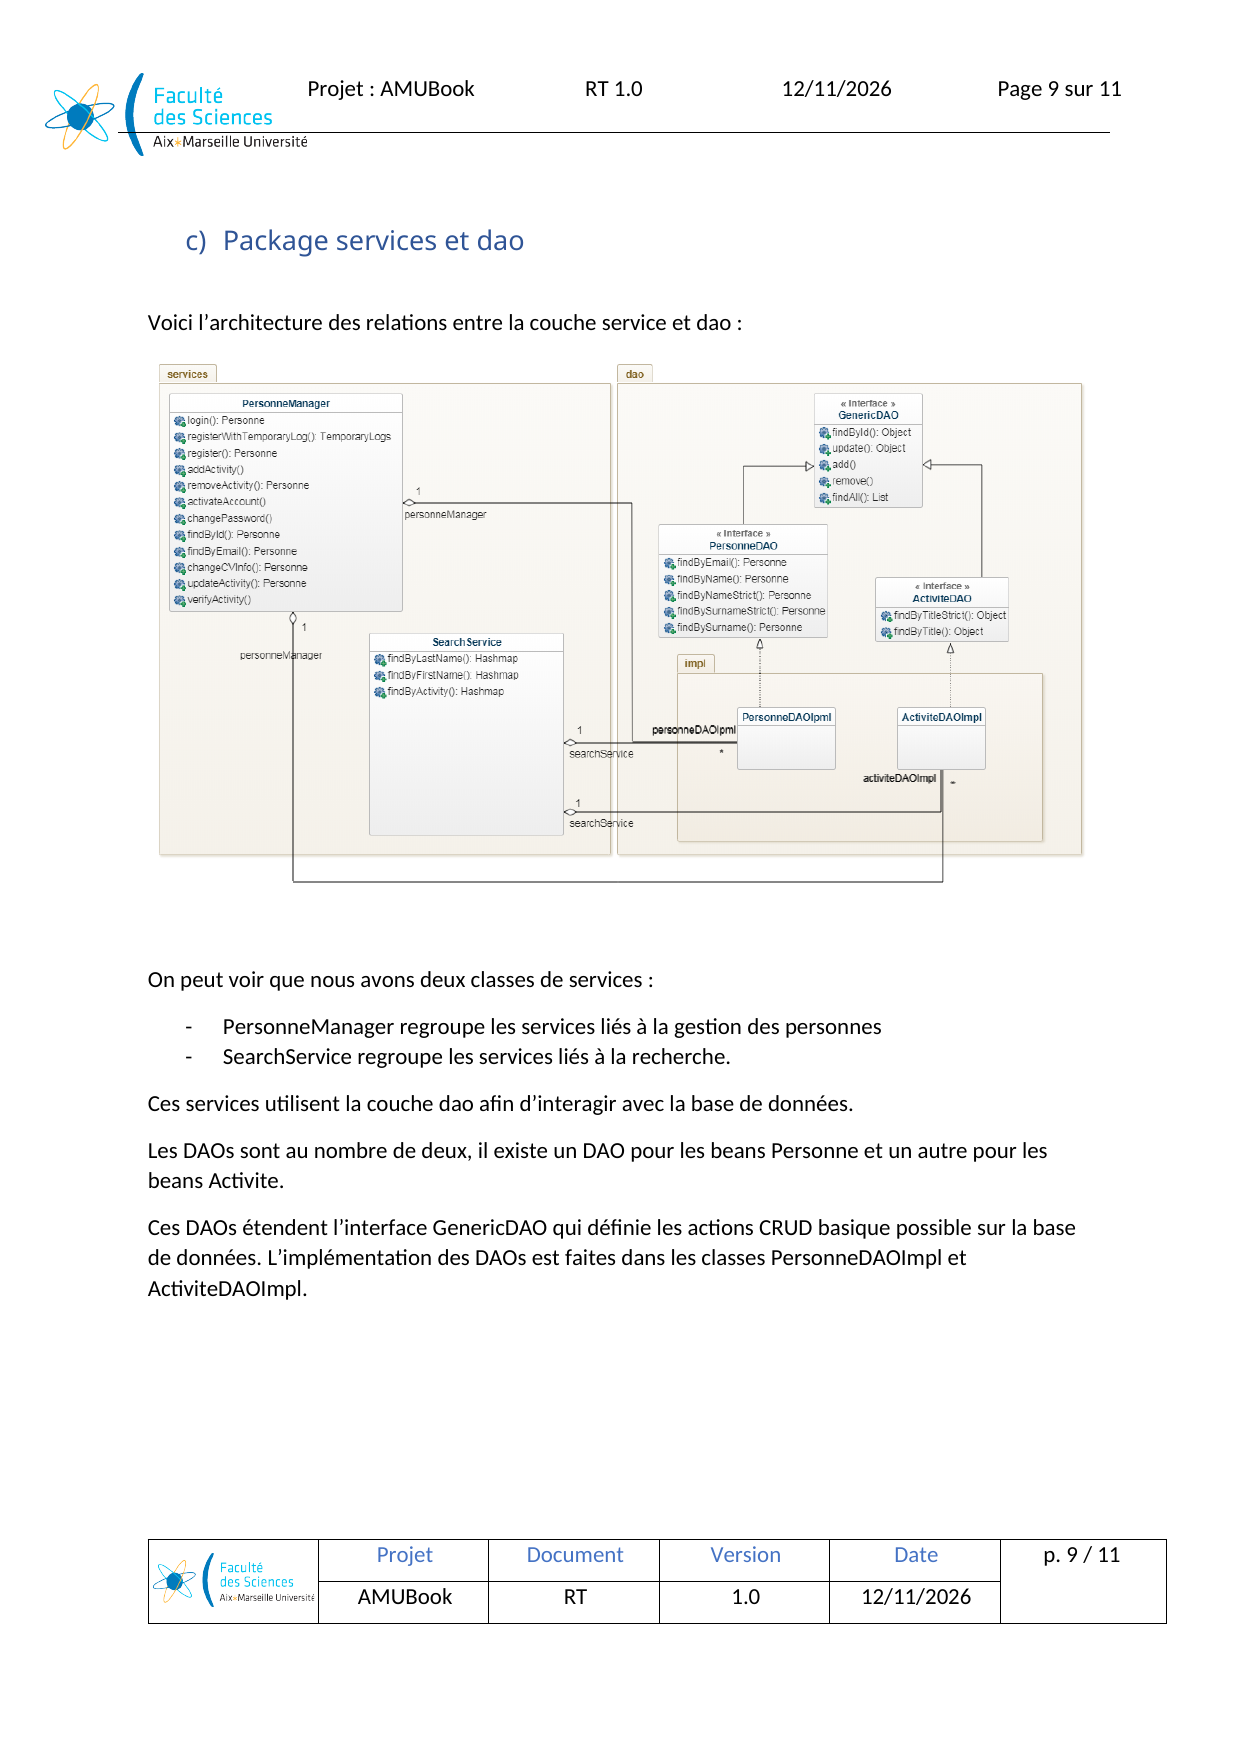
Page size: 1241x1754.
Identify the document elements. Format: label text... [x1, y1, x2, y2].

list PersonneManager regroupe les services liés à la gestion des personnes [185, 1012, 1093, 1040]
text Ces DAOs étendent l’interface GenericDAO qui définie les actions CRUD basique possible sur la base de données. L’implémentation des DAOs est faites dans les classes PersonneDAOImpl et ActiviteDAOImpl. [148, 1213, 1093, 1302]
text On peut voir que nous avons deux classes de services : [148, 965, 1093, 993]
subtitle Package services et dao [185, 222, 1093, 258]
text Voici l’architecture des relations entre la couche service et dao : [148, 308, 1093, 336]
text Ces services utilisent la couche dao afin d’interagir avec la base de données. [148, 1089, 1093, 1117]
text Les DAOs sont au nombre de deux, il existe un DAO pour les beans Personne et un autre pour les beans Activite. [148, 1136, 1093, 1194]
picture [152, 1553, 315, 1607]
list SearchService regroupe les services liés à la recherche. [185, 1042, 1093, 1070]
picture [147, 355, 1093, 900]
picture [44, 73, 307, 156]
